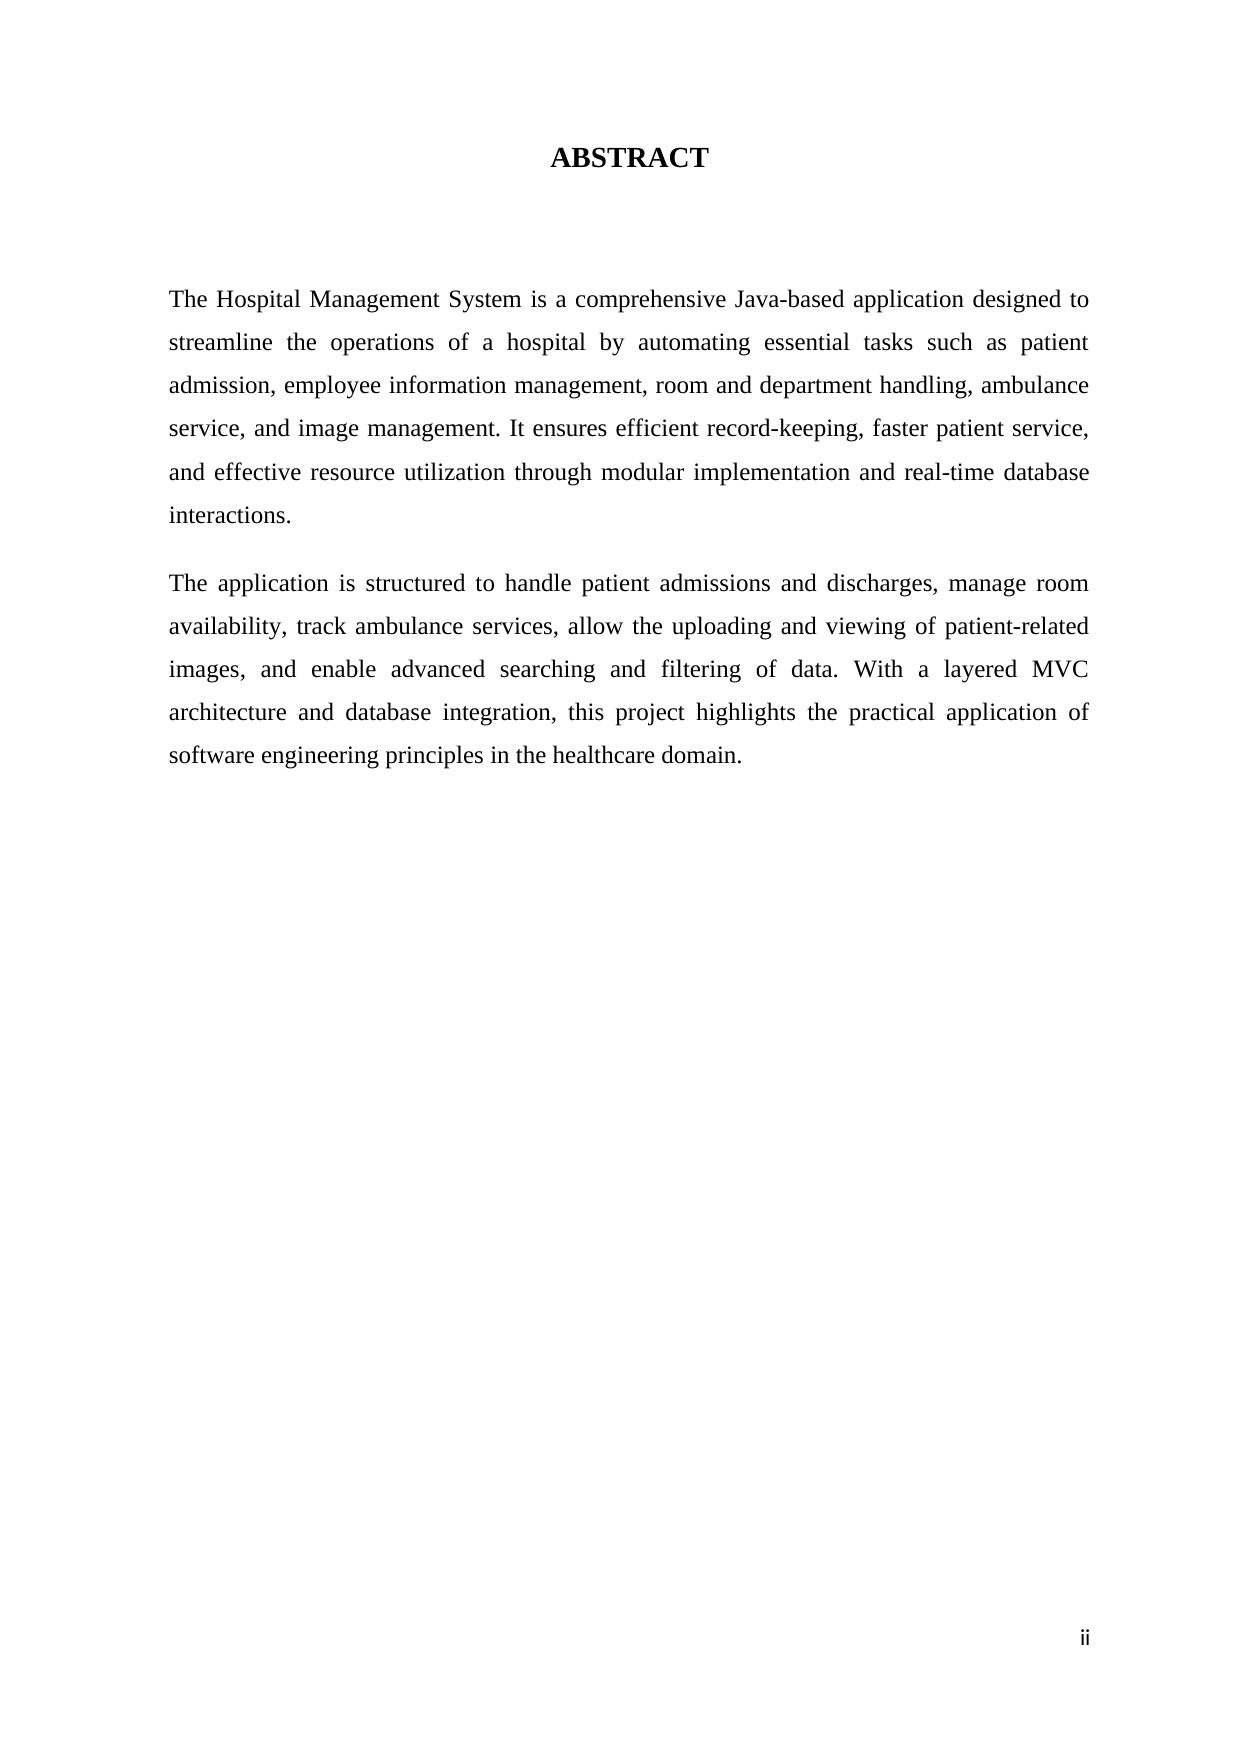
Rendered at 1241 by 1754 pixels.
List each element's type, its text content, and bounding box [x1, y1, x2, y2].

text The application is structured to handle patient admissions and discharges, manage room availability, track ambulance services, allow the uploading and viewing of patient-related images, and enable advanced searching and filtering of data. With a layered MVC architecture and database integration, this project highlights the practical application of software engineering principles in the healthcare domain. [169, 568, 1090, 769]
text The Hospital Management System is a comprehensive Java-based application designed to streamline the operations of a hospital by automating essential tasks such as patient admission, employee information management, room and department handling, ambulance service, and image management. It ensures efficient record-keeping, faster patient service, and effective resource utilization through modular implementation and real-time database interactions. [169, 284, 1090, 528]
subtitle ABSTRACT [169, 141, 1090, 174]
